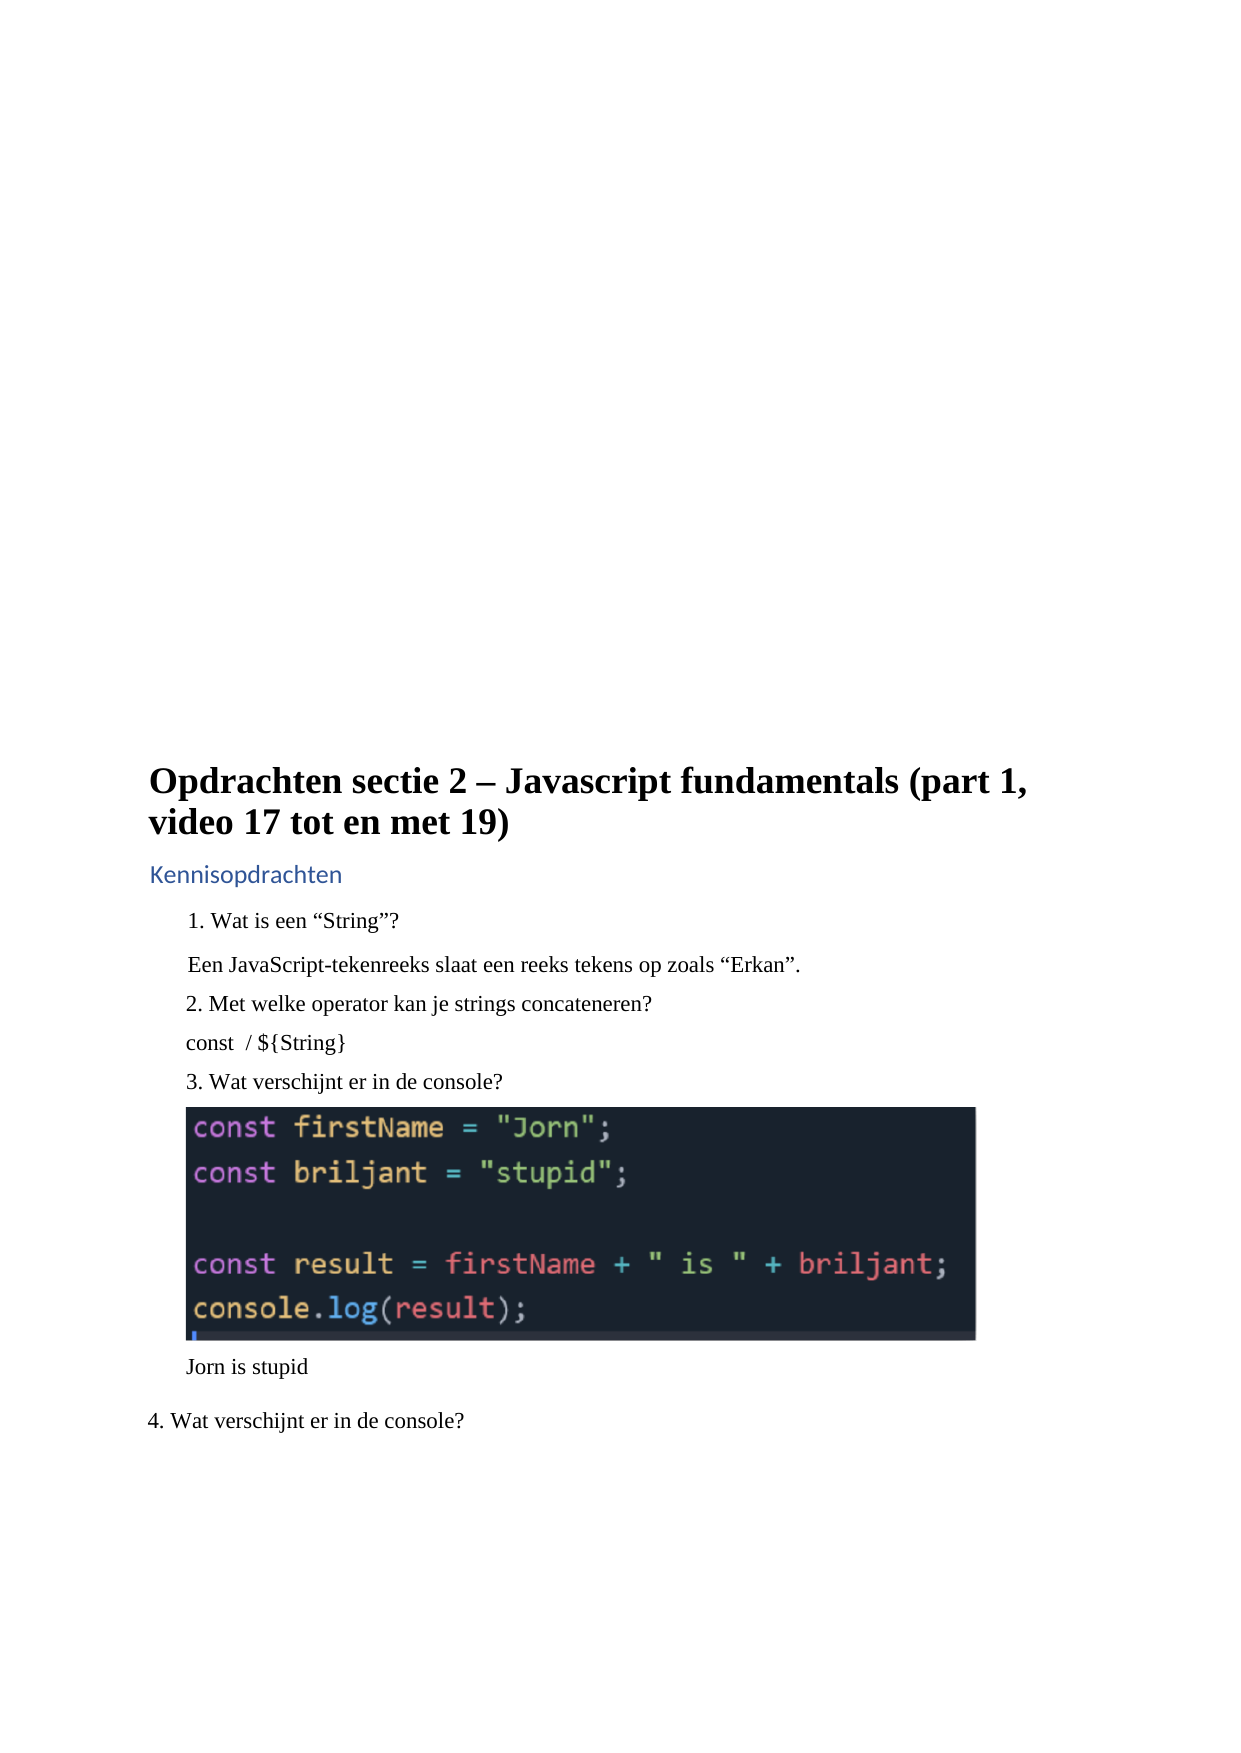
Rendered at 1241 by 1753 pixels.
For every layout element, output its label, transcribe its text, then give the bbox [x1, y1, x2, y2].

text 2. Met welke operator kan je strings concateneren? [186, 990, 1184, 1017]
text 3. Wat verschijnt er in de console? [186, 1068, 1184, 1094]
text 1. Wat is een “String”? [187, 907, 1184, 933]
text Opdrachten sectie 2 – Javascript fundamentals (part 1, video 17 tot en met 19) [148, 761, 1037, 843]
text const / ${String} [186, 1029, 1184, 1056]
text Een JavaScript-tekenreeks slaat een reeks tekens op zoals “Erkan”. [187, 951, 1184, 978]
text 4. Wat verschijnt er in de console? [147, 1410, 1154, 1434]
text Jorn is stupid [186, 1353, 1184, 1379]
picture [185, 1107, 977, 1341]
text Kennisopdrachten [150, 858, 1184, 889]
